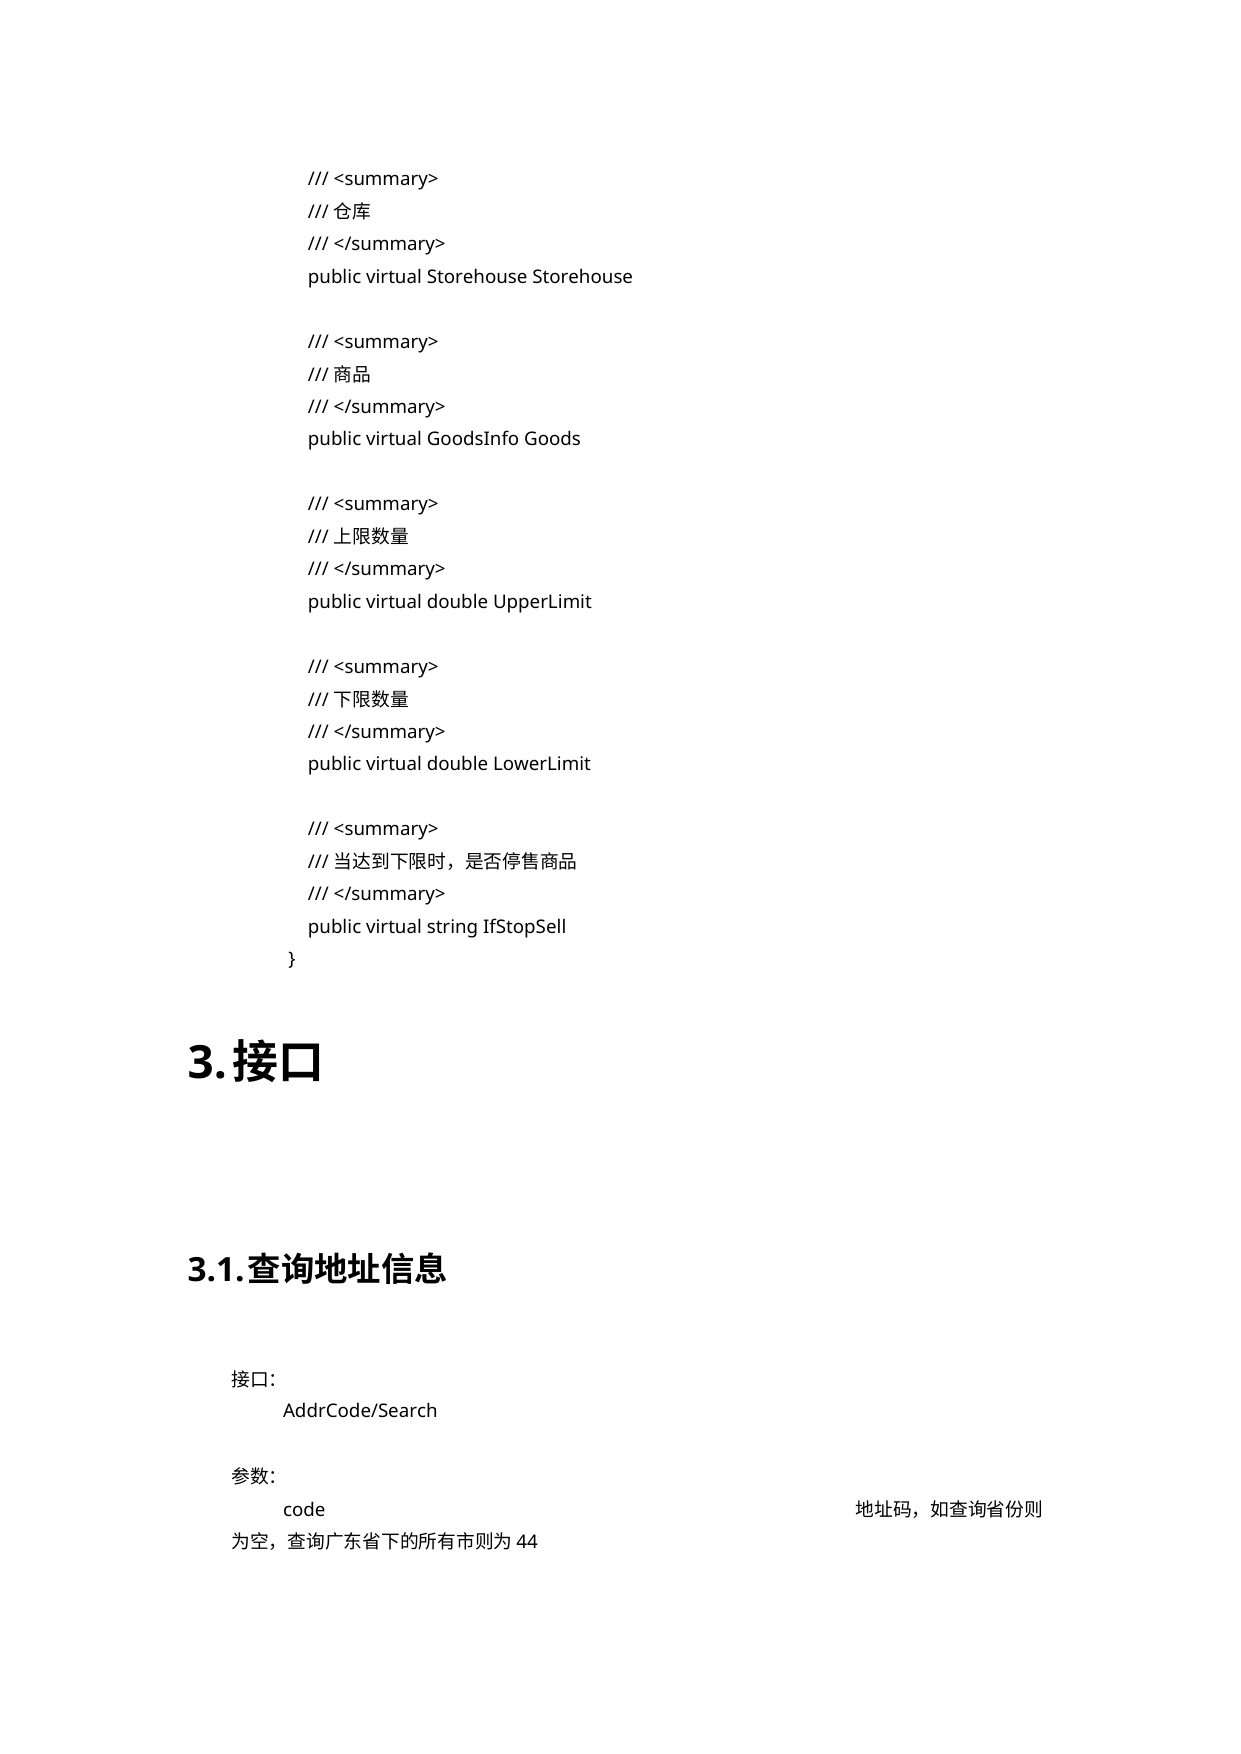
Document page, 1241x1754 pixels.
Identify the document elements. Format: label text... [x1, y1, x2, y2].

subtitle 查询地址信息 [187, 1235, 1053, 1300]
text /// </summary> [231, 552, 1053, 584]
text public virtual GoodsInfo Goods [231, 422, 1053, 454]
text /// 上限数量 [231, 519, 1053, 552]
text /// 下限数量 [231, 682, 1053, 714]
text 接口： [231, 1362, 1053, 1394]
text /// <summary> [231, 487, 1053, 519]
text /// <summary> [231, 324, 1053, 357]
text /// <summary> [231, 812, 1053, 844]
text public virtual double LowerLimit [231, 747, 1053, 779]
text AddrCode/Search [231, 1394, 1053, 1427]
text 参数： [231, 1459, 1053, 1492]
text public virtual Storehouse Storehouse [231, 259, 1053, 292]
text /// 仓库 [231, 194, 1053, 227]
text public virtual string IfStopSell [231, 909, 1053, 942]
text public virtual double UpperLimit [231, 584, 1053, 617]
text /// 商品 [231, 357, 1053, 389]
text /// <summary> [231, 162, 1053, 194]
text /// </summary> [231, 714, 1053, 747]
text /// 当达到下限时，是否停售商品 [231, 844, 1053, 877]
text code 地址码，如查询省份则为空，查询广东省下的所有市则为44 [231, 1492, 1053, 1557]
text /// </summary> [231, 389, 1053, 422]
text } [231, 942, 1053, 974]
text /// </summary> [231, 227, 1053, 259]
subtitle 接口 [187, 1010, 1053, 1107]
text /// </summary> [231, 877, 1053, 909]
text /// <summary> [231, 649, 1053, 682]
